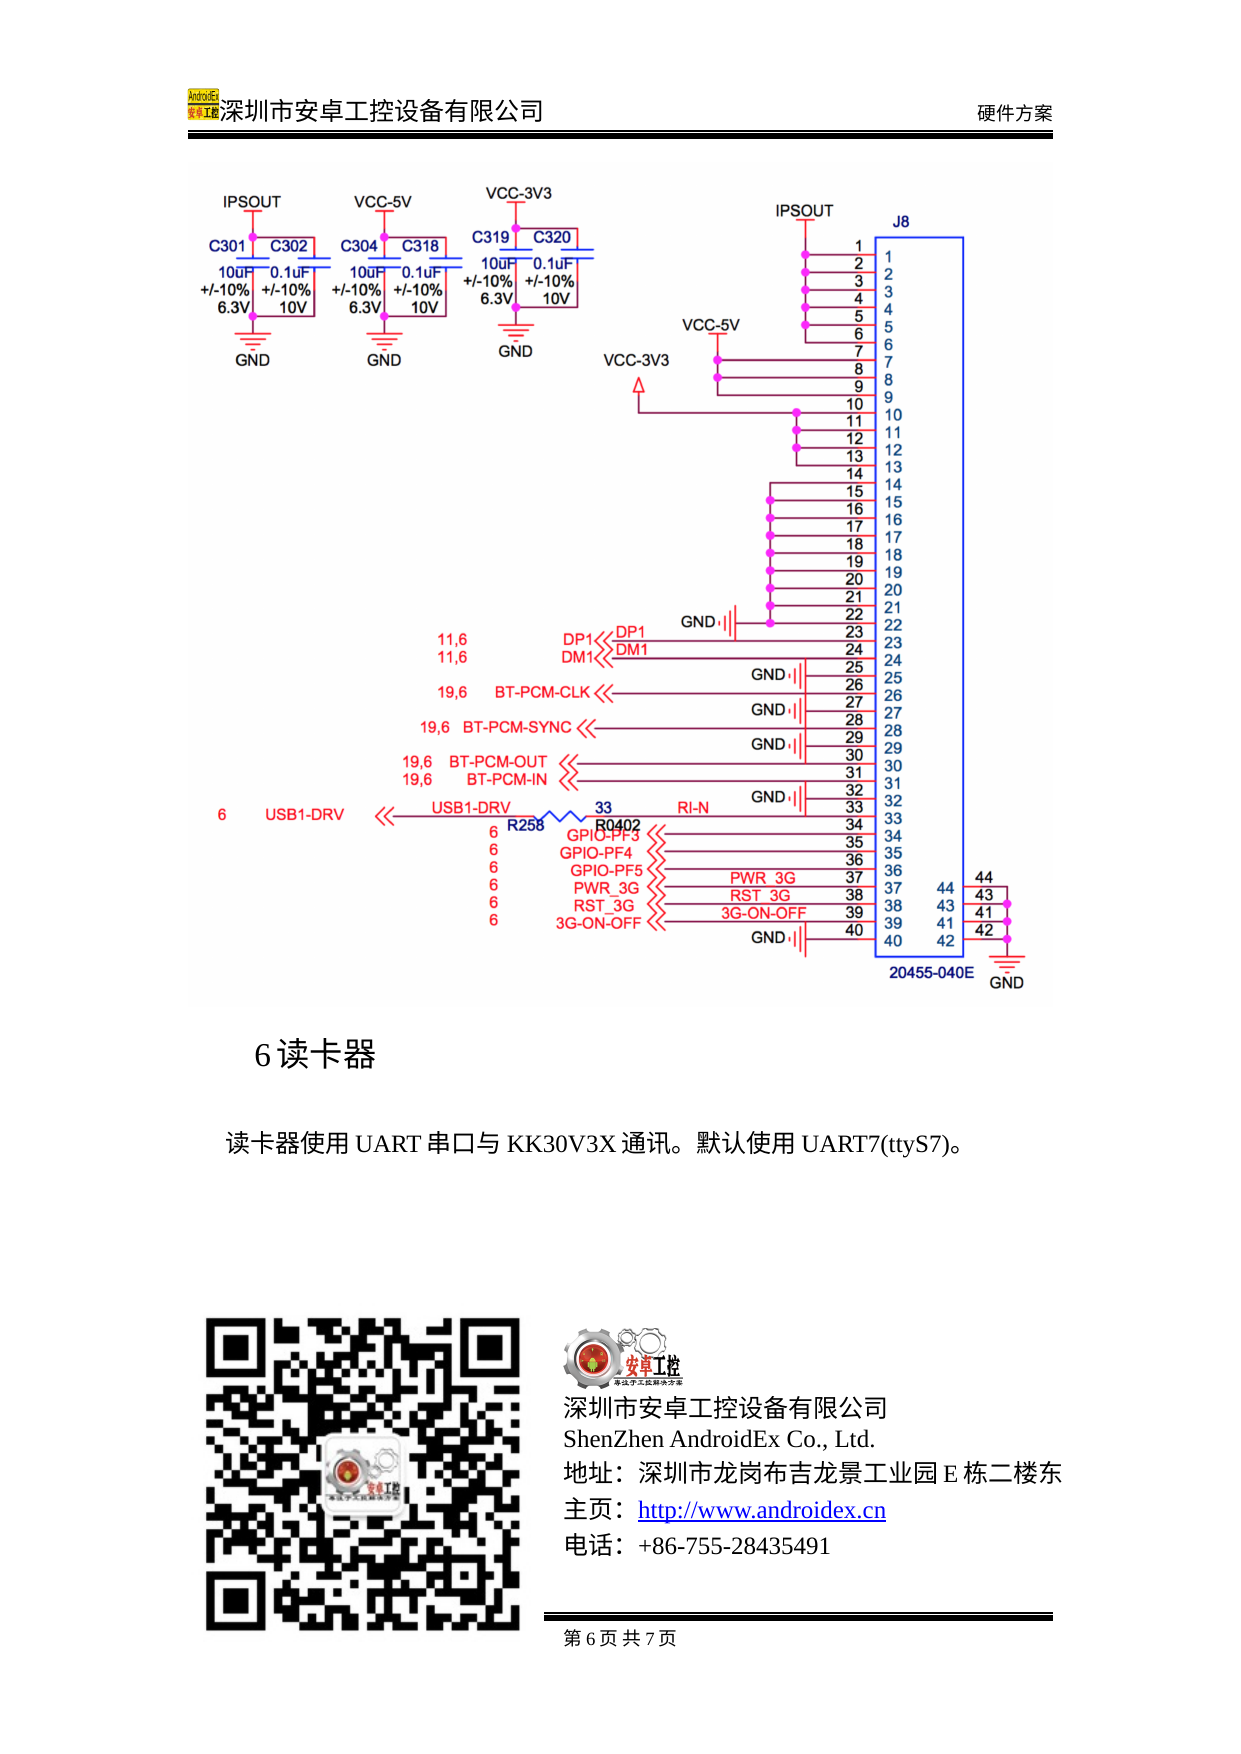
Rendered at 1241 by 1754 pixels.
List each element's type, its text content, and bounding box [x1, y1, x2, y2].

subtitle 读卡器 [187, 1021, 1053, 1086]
picture [187, 88, 220, 121]
picture [181, 1293, 544, 1656]
text 读卡器使用UART串口与KK30V3X通讯。默认使用UART7(ttyS7)。 [187, 1109, 1053, 1174]
picture [187, 162, 1053, 1007]
picture [562, 1328, 683, 1389]
